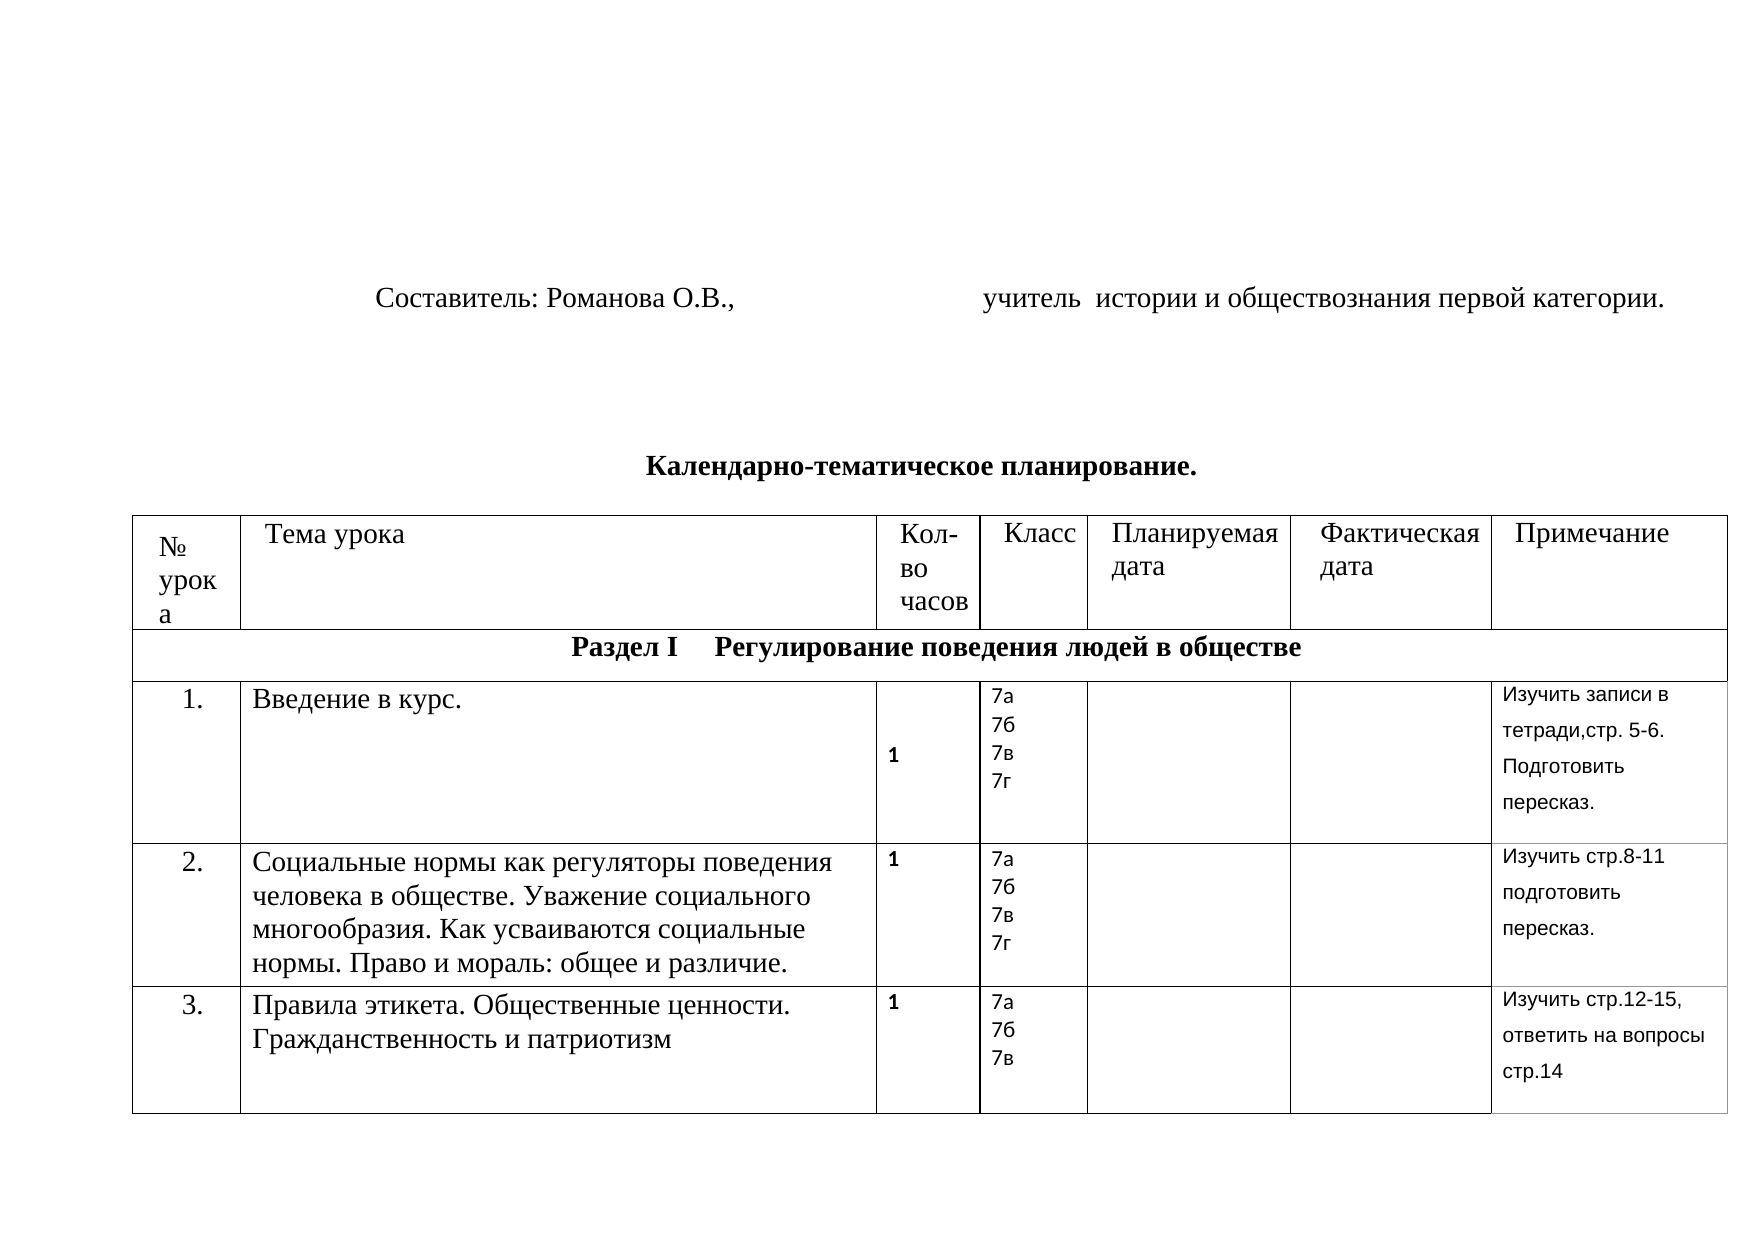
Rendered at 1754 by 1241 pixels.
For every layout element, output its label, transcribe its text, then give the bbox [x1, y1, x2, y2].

table_cell Изучить записи в тетради,стр. 5-6. Подготовить пересказ. [1492, 682, 1727, 843]
table_cell 7а 7б 7в 7г [981, 682, 1087, 843]
table_cell [1291, 682, 1491, 843]
text Составитель: Романова О.В., учитель истории и обществознания первой категории. [177, 280, 1665, 314]
table_header Фактическая дата [1291, 516, 1491, 629]
table_cell [1088, 987, 1290, 1113]
table_cell [1291, 987, 1491, 1113]
table_header Кол-во часов [877, 516, 979, 629]
table_cell Введение в курс. [241, 682, 876, 843]
table_cell [1088, 682, 1290, 843]
table_header № урока [133, 516, 240, 629]
table_cell Изучить стр.8-11 подготовить пересказ. [1492, 844, 1727, 986]
table_cell Раздел I Регулирование поведения людей в обществе [133, 630, 1727, 681]
table_cell [133, 987, 240, 1113]
table_header Примечание [1492, 516, 1727, 629]
table_cell 1 [877, 844, 979, 986]
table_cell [241, 987, 876, 1113]
text Календарно-тематическое планирование. [177, 448, 1665, 482]
table_header Планируемая дата [1088, 516, 1290, 629]
table_cell [133, 844, 240, 986]
table_cell 1 [877, 987, 979, 1113]
table_cell Социальные нормы как регуляторы поведения человека в обществе. Уважение социального многообразия. Как усваиваются социальные нормы. Право и мораль: общее и различие. [241, 844, 876, 986]
table_cell 7а 7б 7в 7г [981, 844, 1087, 986]
table_cell 7а 7б 7в 7г [981, 987, 1087, 1113]
table_cell [133, 682, 240, 843]
table_cell [1291, 844, 1491, 986]
table_cell [1088, 844, 1290, 986]
table_header Тема урока [241, 516, 876, 629]
table_cell 1 [877, 682, 979, 843]
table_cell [1492, 987, 1727, 1113]
table_header Класс [981, 516, 1087, 629]
